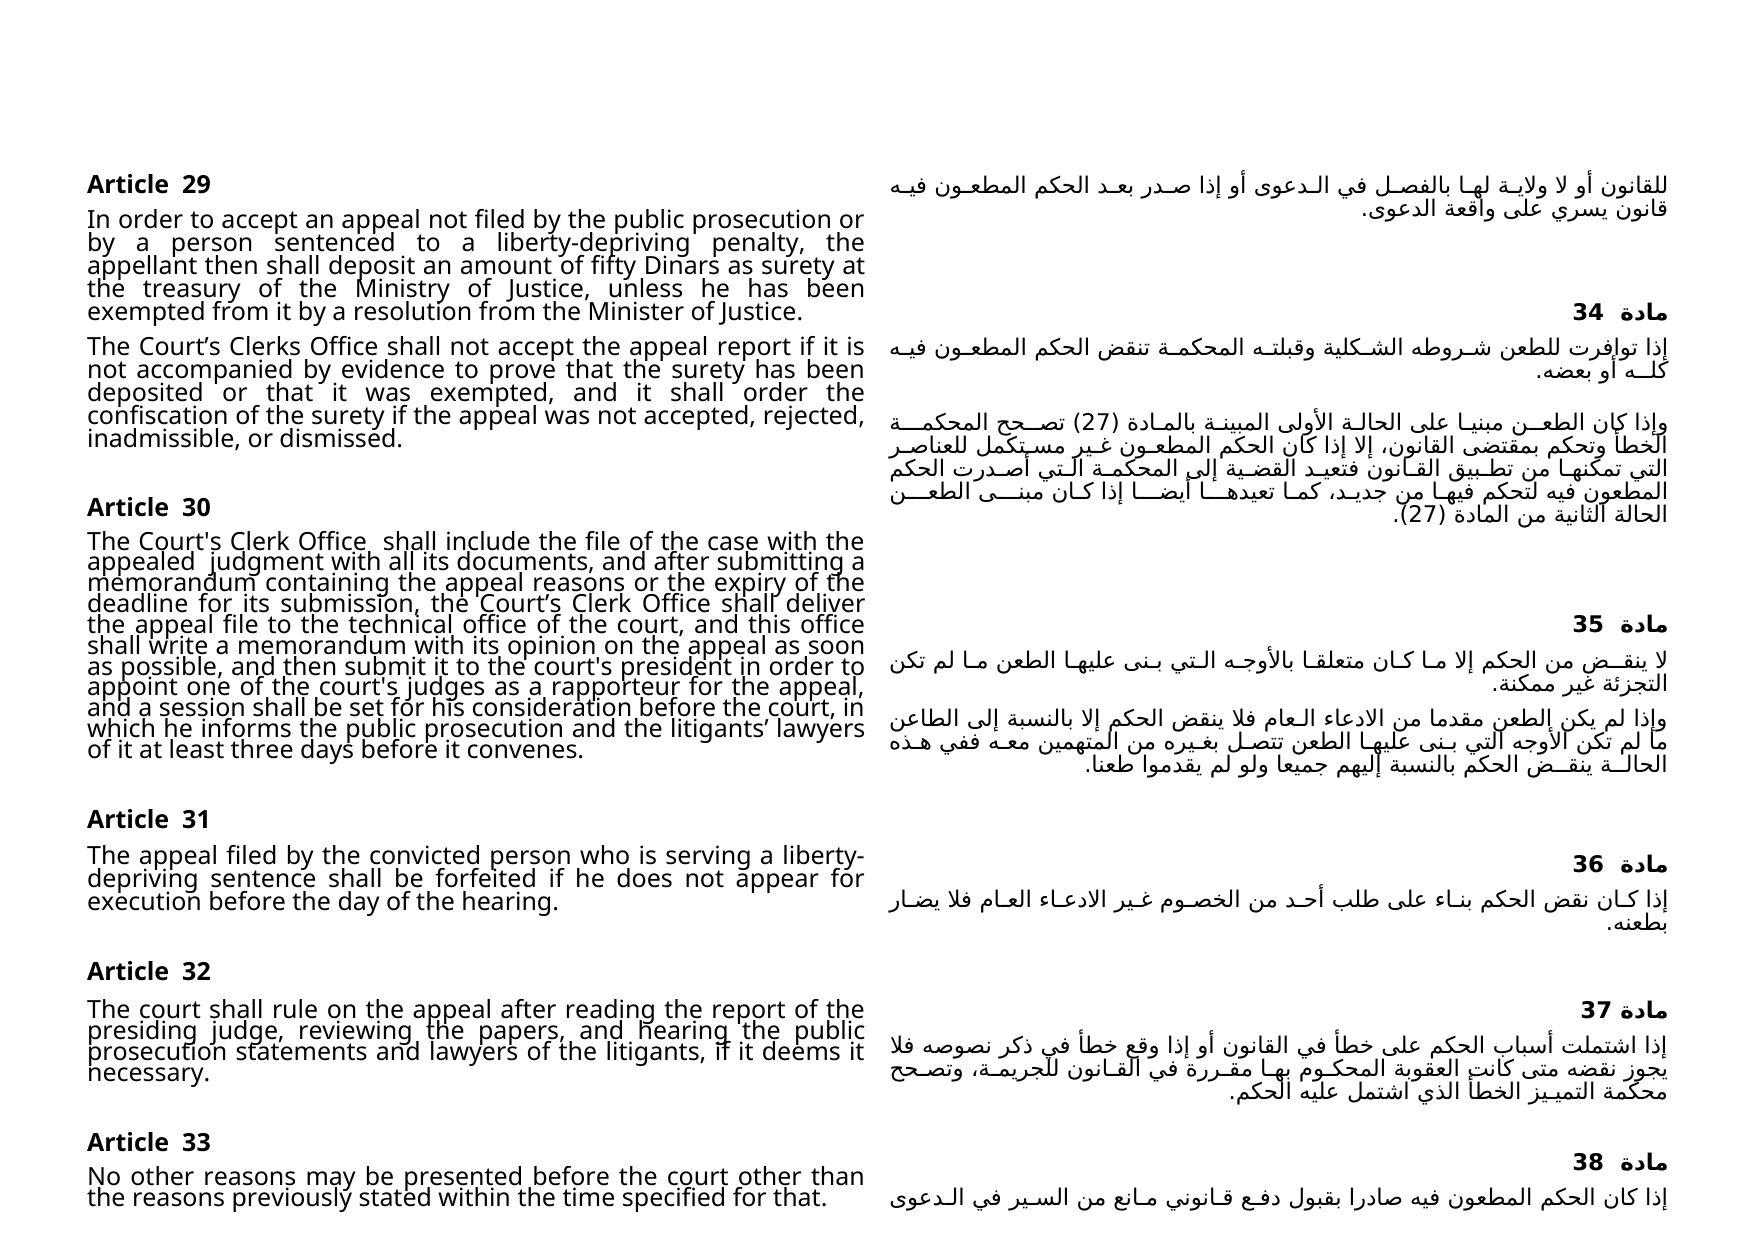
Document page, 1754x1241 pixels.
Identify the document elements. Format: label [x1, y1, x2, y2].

table_header [877, 163, 1679, 1210]
table_header [75, 163, 877, 1210]
